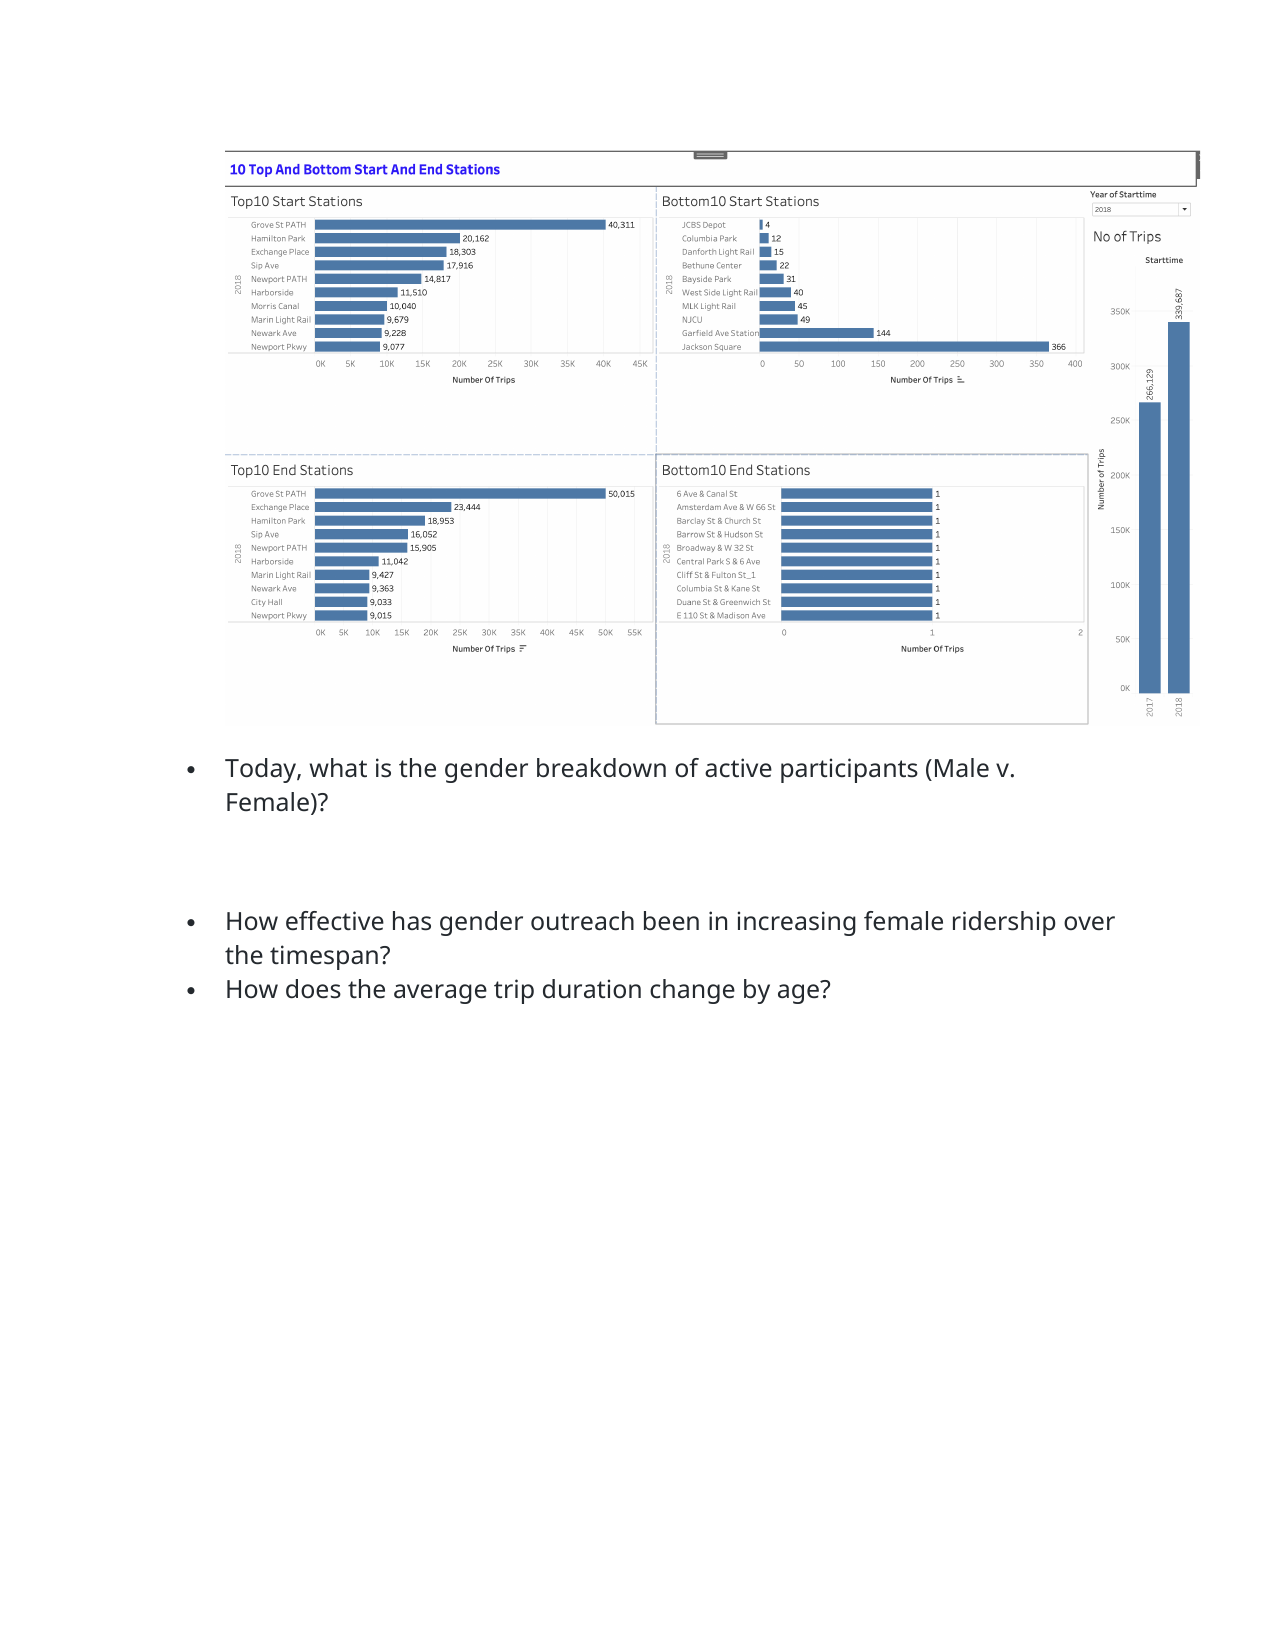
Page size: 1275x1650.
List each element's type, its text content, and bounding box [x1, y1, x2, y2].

list How effective has gender outreach been in increasing female ridership over the timespan? [187, 903, 1125, 971]
list Today, what is the gender breakdown of active participants (Male v. Female)? [187, 751, 1125, 819]
picture [225, 150, 1200, 726]
list How does the average trip duration change by age? [187, 971, 1125, 1005]
